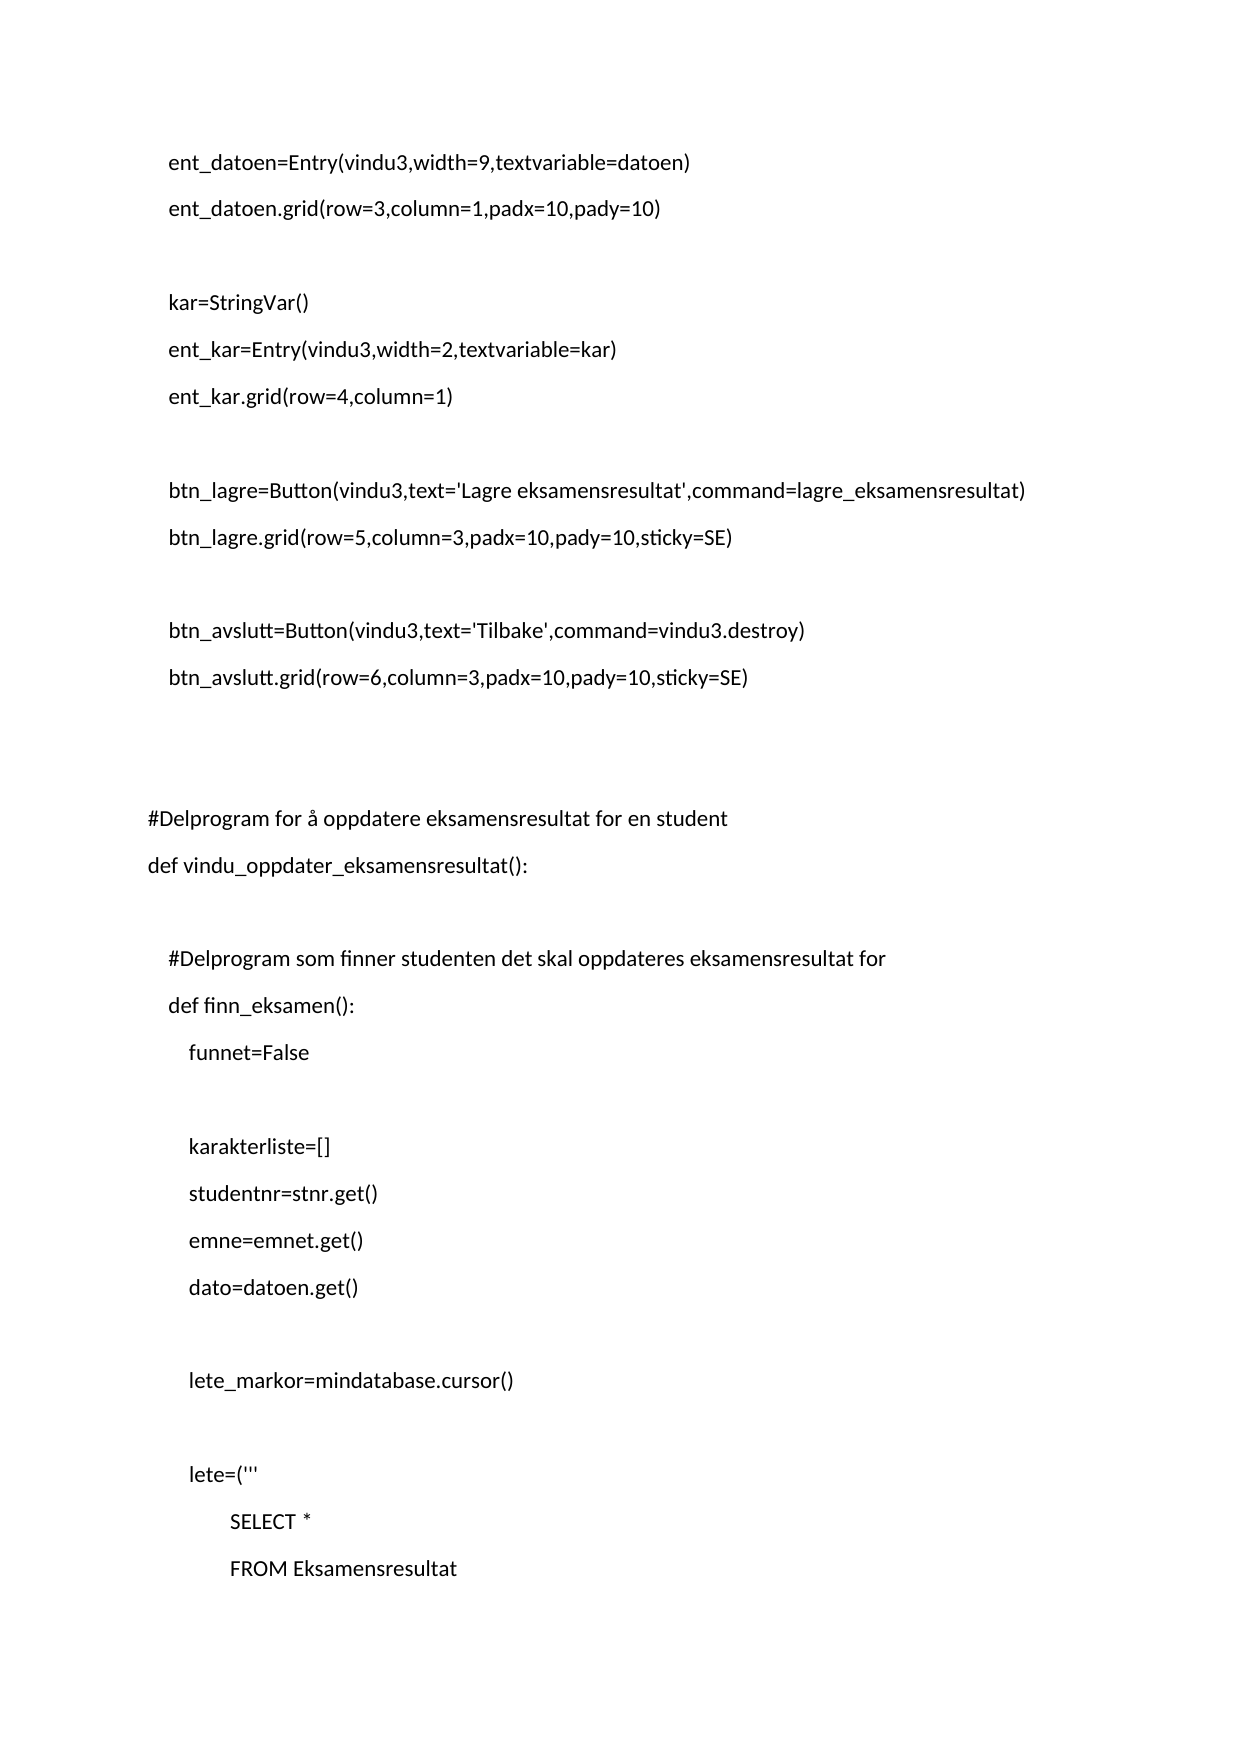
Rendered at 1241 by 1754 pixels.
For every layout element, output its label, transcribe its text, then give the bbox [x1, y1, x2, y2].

text def finn_eksamen(): [148, 991, 1093, 1019]
text def vindu_oppdater_eksamensresultat(): [148, 851, 1093, 879]
text karakterliste=[] [148, 1132, 1093, 1160]
text lete_markor=mindatabase.cursor() [148, 1366, 1093, 1394]
text lete=(''' [148, 1460, 1093, 1488]
text btn_avslutt=Button(vindu3,text='Tilbake',command=vindu3.destroy) [148, 616, 1093, 644]
text ent_datoen.grid(row=3,column=1,padx=10,pady=10) [148, 194, 1093, 222]
text studentnr=stnr.get() [148, 1179, 1093, 1207]
text SELECT * [148, 1507, 1093, 1535]
text ent_kar.grid(row=4,column=1) [148, 382, 1093, 410]
text #Delprogram som finner studenten det skal oppdateres eksamensresultat for [148, 944, 1093, 972]
text FROM Eksamensresultat [148, 1554, 1093, 1582]
text kar=StringVar() [148, 288, 1093, 316]
text #Delprogram for å oppdatere eksamensresultat for en student [148, 804, 1093, 832]
text btn_avslutt.grid(row=6,column=3,padx=10,pady=10,sticky=SE) [148, 663, 1093, 691]
text funnet=False [148, 1038, 1093, 1066]
text emne=emnet.get() [148, 1226, 1093, 1254]
text ent_datoen=Entry(vindu3,width=9,textvariable=datoen) [148, 148, 1093, 176]
text ent_kar=Entry(vindu3,width=2,textvariable=kar) [148, 335, 1093, 363]
text btn_lagre=Button(vindu3,text='Lagre eksamensresultat',command=lagre_eksamensresultat) [148, 476, 1093, 504]
text dato=datoen.get() [148, 1273, 1093, 1301]
text btn_lagre.grid(row=5,column=3,padx=10,pady=10,sticky=SE) [148, 523, 1093, 551]
